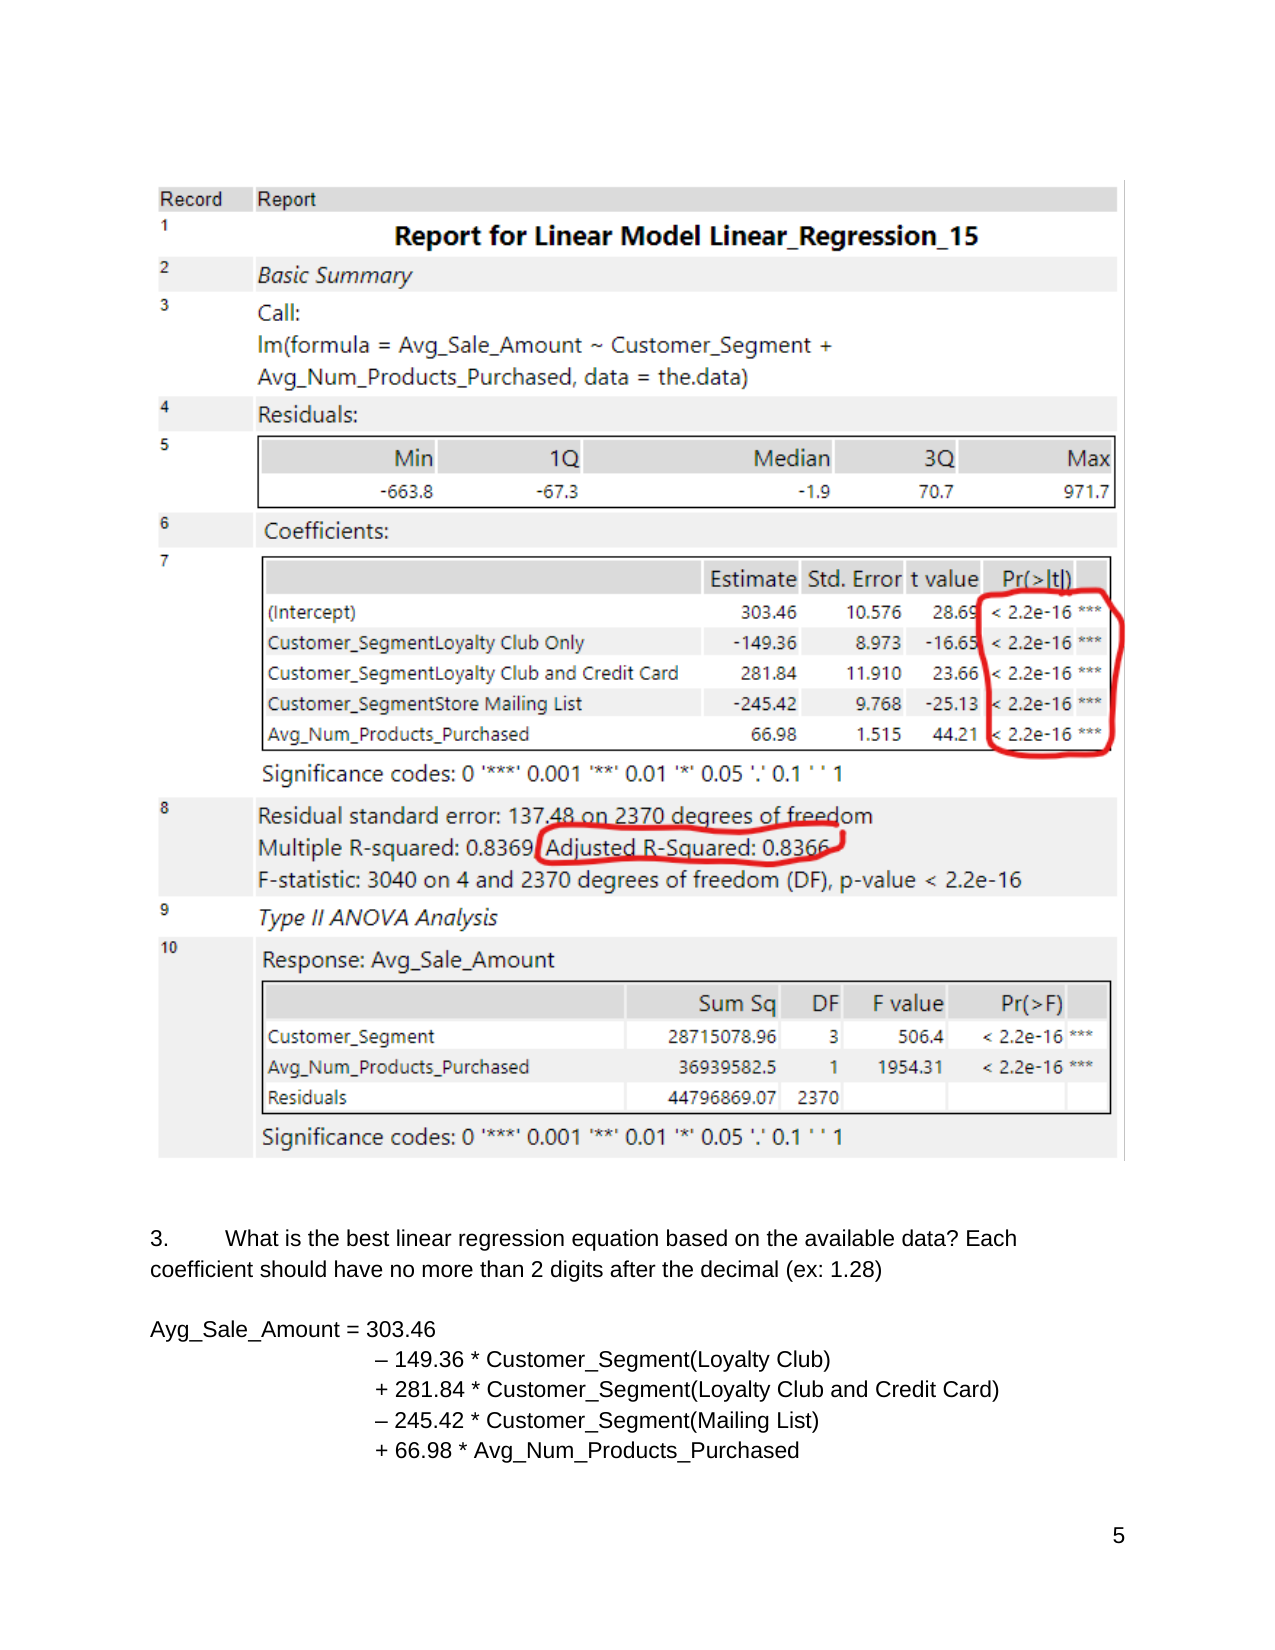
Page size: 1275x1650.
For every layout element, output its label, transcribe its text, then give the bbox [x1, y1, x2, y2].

text – 245.42 * Customer_Segment(Mailing List) [375, 1407, 1125, 1433]
picture [150, 180, 1125, 1161]
text 3. What is the best linear regression equation based on the available data? Each coefficient should have no more than 2 digits after the decimal (ex: 1.28) [150, 1225, 1125, 1282]
text + 66.98 * Avg_Num_Products_Purchased [375, 1437, 1125, 1463]
text – 149.36 * Customer_Segment(Loyalty Club) [375, 1346, 1125, 1372]
text Ayg_Sale_Amount = 303.46 [150, 1316, 1125, 1342]
text + 281.84 * Customer_Segment(Loyalty Club and Credit Card) [375, 1376, 1125, 1403]
